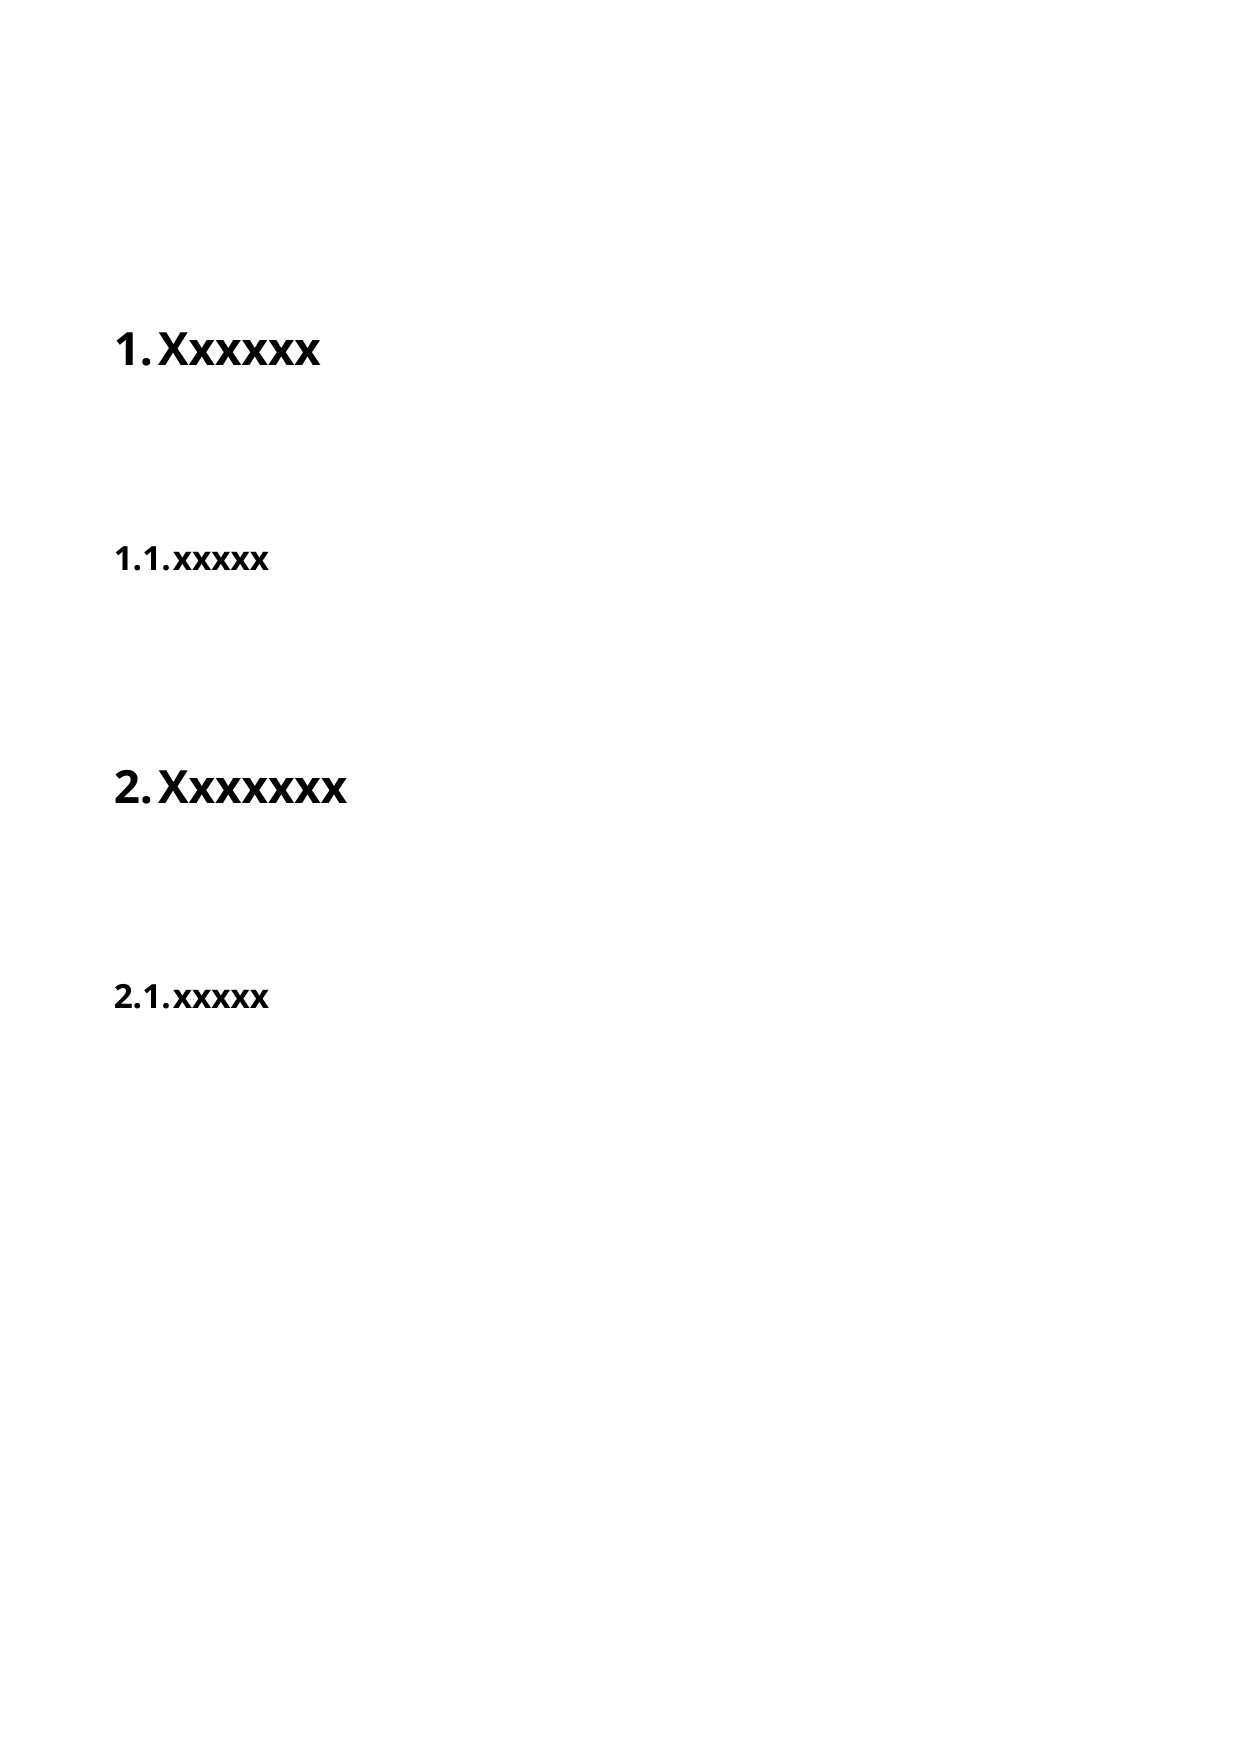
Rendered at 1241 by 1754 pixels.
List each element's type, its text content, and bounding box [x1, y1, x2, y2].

subtitle xxxxx [113, 952, 1118, 1040]
subtitle xxxxx [113, 513, 1118, 602]
subtitle Xxxxxxx [113, 741, 1118, 829]
subtitle Xxxxxx [113, 303, 1118, 391]
